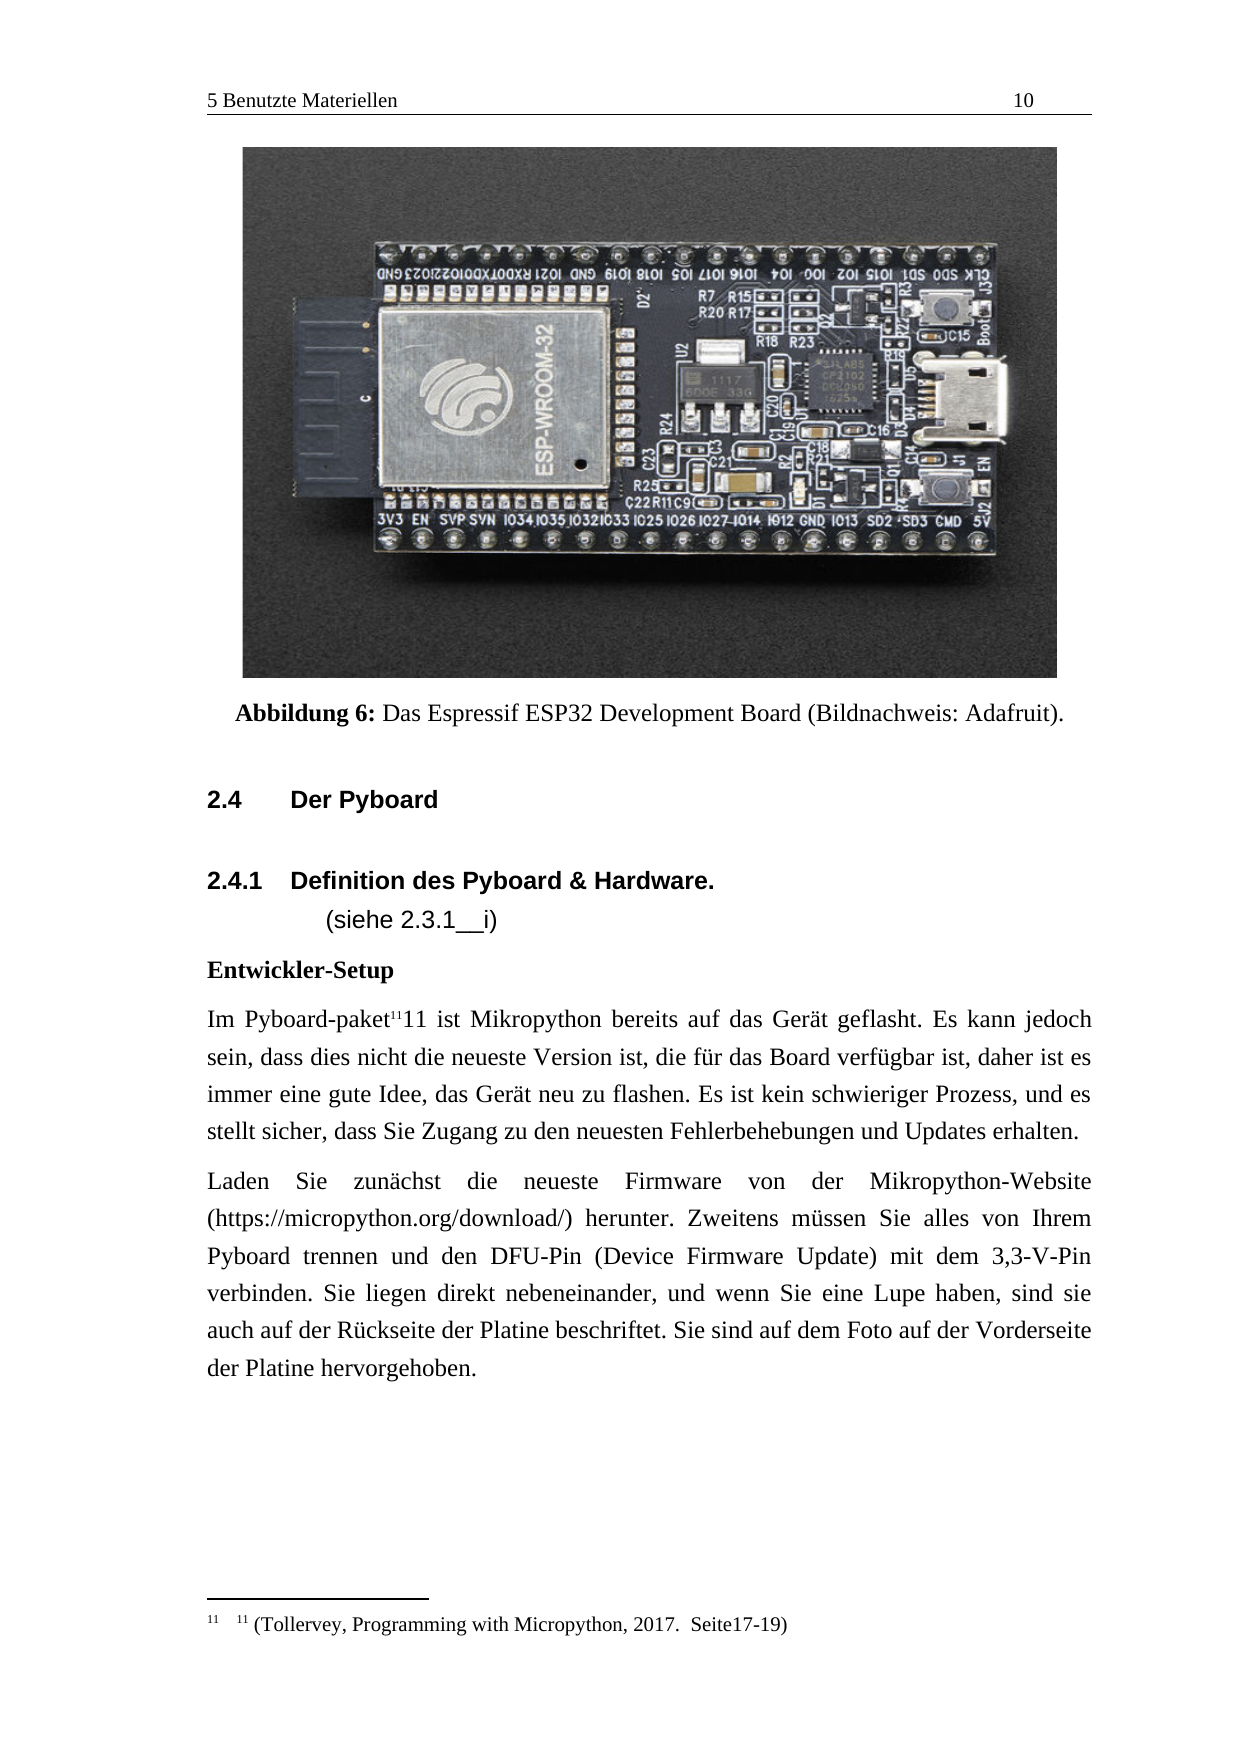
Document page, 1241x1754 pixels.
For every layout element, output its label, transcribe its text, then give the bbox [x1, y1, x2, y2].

subtitle 2.4 Der Pyboard [207, 785, 1092, 814]
subtitle 2.4.1 Definition des Pyboard & Hardware. [207, 866, 1092, 895]
text Laden Sie zunächst die neueste Firmware von der Mikropython-Website (https://micropython.org/download/) herunter. Zweitens müssen Sie alles von Ihrem Pyboard trennen und den DFU-Pin (Device Firmware Update) mit dem 3,3-V-Pin verbinden. Sie liegen direkt nebeneinander, und wenn Sie eine Lupe haben, sind sie auch auf der Rückseite der Platine beschriftet. Sie sind auf dem Foto auf der Vorderseite der Platine hervorgehoben. [207, 1166, 1092, 1381]
text Entwickler-Setup [207, 955, 1092, 983]
picture [242, 147, 1057, 678]
subtitle (siehe 2.3.1__i) [325, 905, 1092, 934]
text Abbildung 6: Das Espressif ESP32 Development Board (Bildnachweis: Adafruit). [207, 698, 1092, 727]
text Im Pyboard-paket11 ist Mikropython bereits auf das Gerät geflasht. Es kann jedoch sein, dass dies nicht die neueste Version ist, die für das Board verfügbar ist, daher ist es immer eine gute Idee, das Gerät neu zu flashen. Es ist kein schwieriger Prozess, und es stellt sicher, dass Sie Zugang zu den neuesten Fehlerbehebungen und Updates erhalten. [207, 1004, 1092, 1145]
